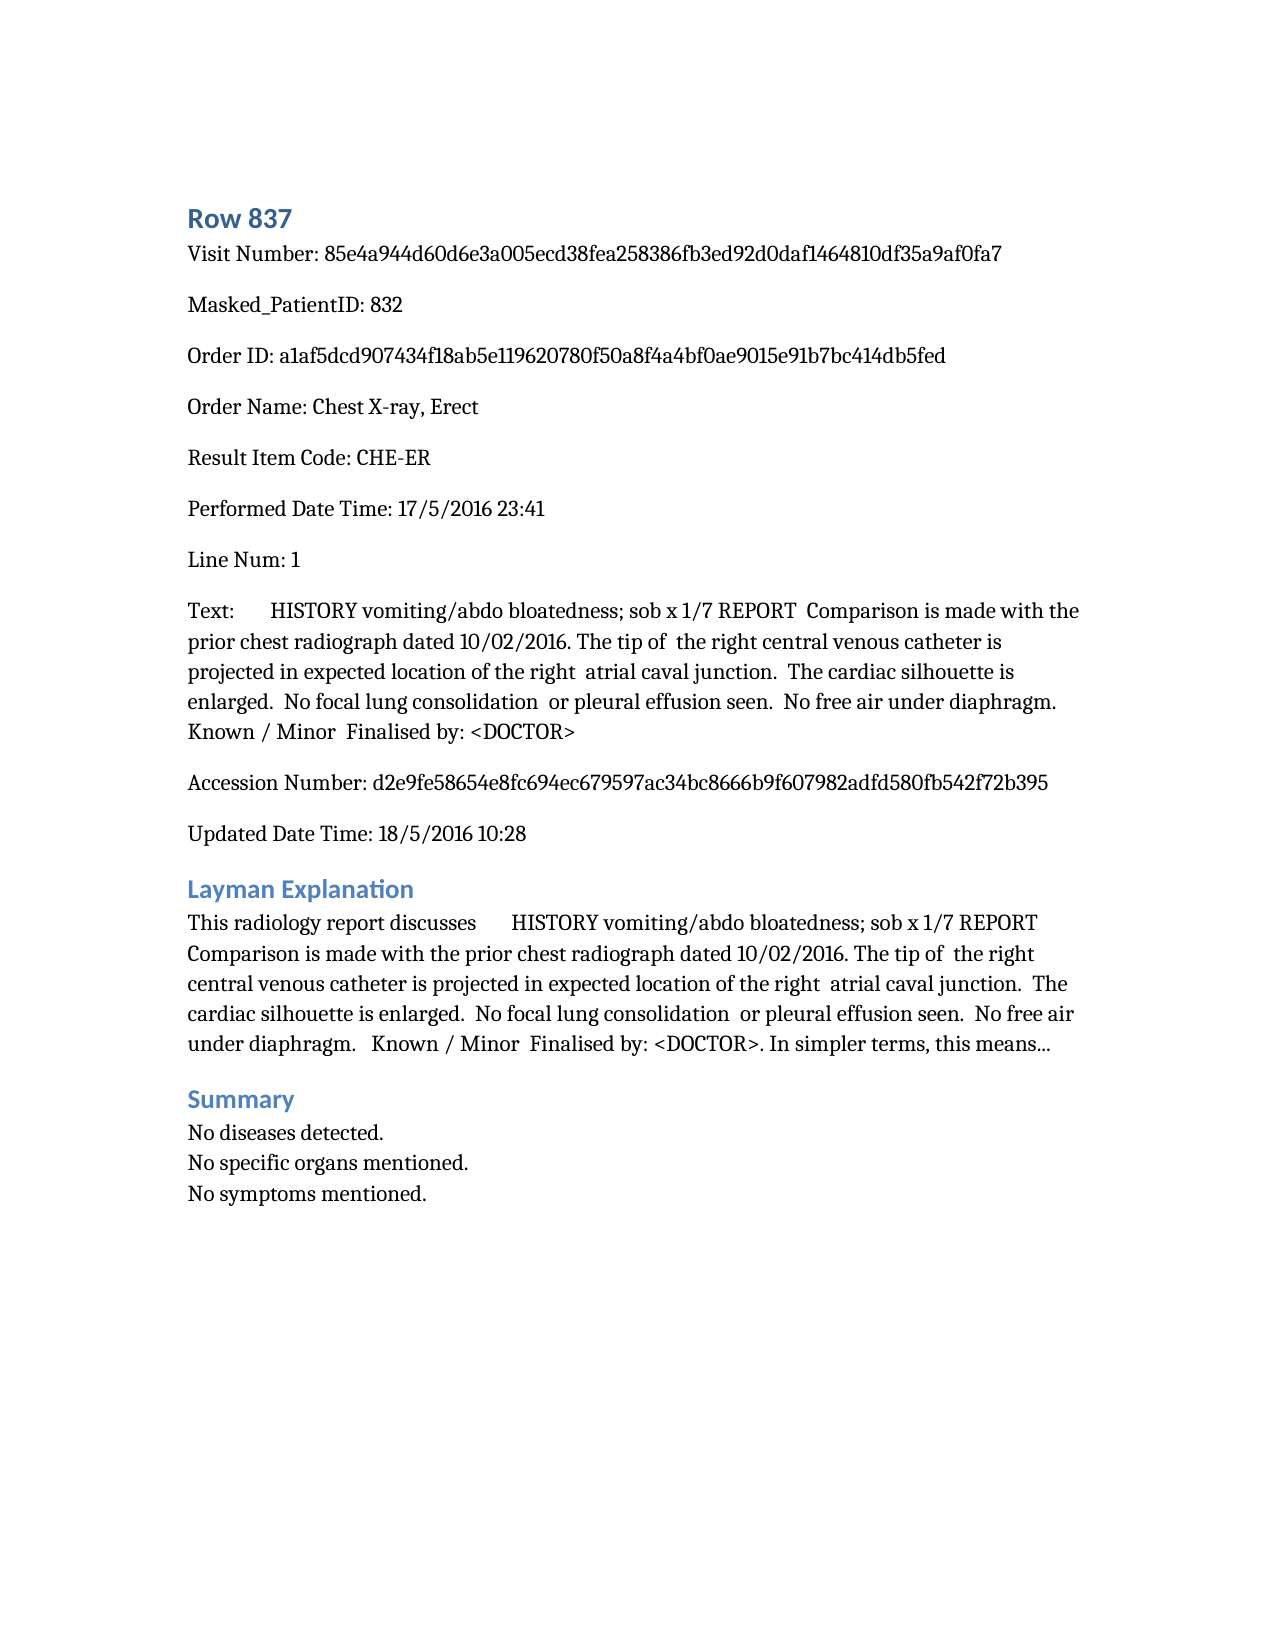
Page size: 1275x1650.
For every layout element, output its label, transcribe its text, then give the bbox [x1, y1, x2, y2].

subtitle Layman Explanation [187, 872, 1087, 905]
text Result Item Code: CHE-ER [187, 445, 1087, 471]
text Order ID: a1af5dcd907434f18ab5e119620780f50a8f4a4bf0ae9015e91b7bc414db5fed [187, 343, 1087, 369]
text Updated Date Time: 18/5/2016 10:28 [187, 821, 1087, 847]
text No diseases detected. No specific organs mentioned. No symptoms mentioned. [187, 1120, 1087, 1207]
text Performed Date Time: 17/5/2016 23:41 [187, 496, 1087, 522]
text This radiology report discusses HISTORY vomiting/abdo bloatedness; sob x 1/7 REPORT Comparison is made with the prior chest radiograph dated 10/02/2016. The tip of the right central venous catheter is projected in expected location of the right atrial caval junction. The cardiac silhouette is enlarged. No focal lung consolidation or pleural effusion seen. No free air under diaphragm. Known / Minor Finalised by: <DOCTOR>. In simpler terms, this means... [187, 910, 1087, 1057]
text Text: HISTORY vomiting/abdo bloatedness; sob x 1/7 REPORT Comparison is made with the prior chest radiograph dated 10/02/2016. The tip of the right central venous catheter is projected in expected location of the right atrial caval junction. The cardiac silhouette is enlarged. No focal lung consolidation or pleural effusion seen. No free air under diaphragm. Known / Minor Finalised by: <DOCTOR> [187, 598, 1087, 745]
subtitle Row 837 [187, 200, 1087, 236]
subtitle Summary [187, 1082, 1087, 1115]
text Accession Number: d2e9fe58654e8fc694ec679597ac34bc8666b9f607982adfd580fb542f72b395 [187, 770, 1087, 796]
text Visit Number: 85e4a944d60d6e3a005ecd38fea258386fb3ed92d0daf1464810df35a9af0fa7 [187, 241, 1087, 267]
text Masked_PatientID: 832 [187, 292, 1087, 318]
text Order Name: Chest X-ray, Erect [187, 394, 1087, 420]
text Line Num: 1 [187, 547, 1087, 573]
